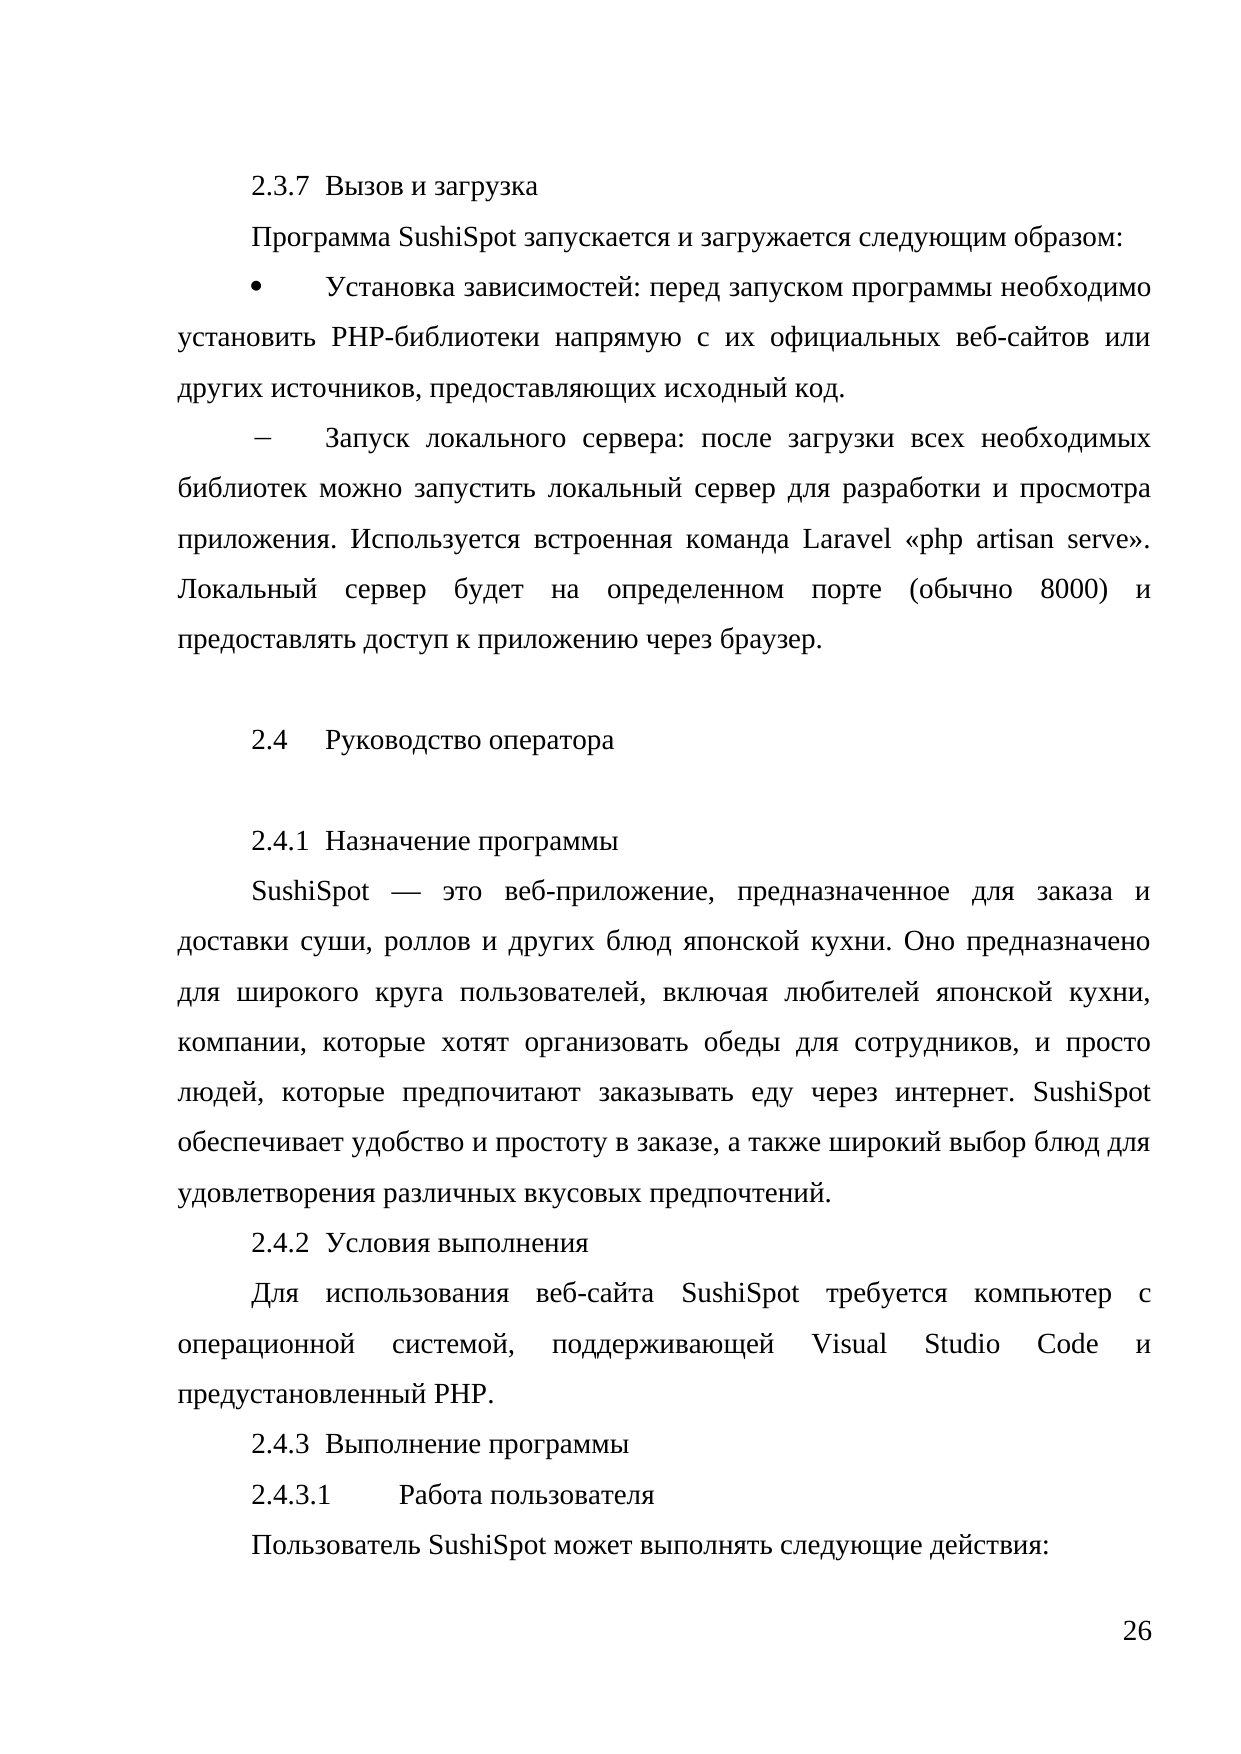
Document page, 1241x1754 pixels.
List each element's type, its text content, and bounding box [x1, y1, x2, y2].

text Программа SushiSpot запускается и загружается следующим образом: [177, 219, 1152, 252]
list Установка зависимостей: перед запуском программы необходимо установить PHP-библиотеки напрямую с их официальных веб-сайтов или других источников, предоставляющих исходный код. [177, 269, 1152, 403]
list Назначение программы [177, 823, 1152, 856]
list Условия выполнения [177, 1225, 1152, 1259]
list Работа пользователя [177, 1477, 1152, 1510]
text Для использования веб-сайта SushiSpot требуется компьютер с операционной системой, поддерживающей Visual Studio Code и предустановленный PHP. [177, 1276, 1152, 1410]
list Запуск локального сервера: после загрузки всех необходимых библиотек можно запустить локальный сервер для разработки и просмотра приложения. Используется встроенная команда Laravel «php artisan serve». Локальный сервер будет на определенном порте (обычно 8000) и предоставлять доступ к приложению через браузер. [177, 420, 1152, 655]
list Руководство оператора [177, 722, 1152, 756]
list Вызов и загрузка [177, 168, 1152, 202]
text Пользователь SushiSpot может выполнять следующие действия: [177, 1527, 1152, 1561]
list Выполнение программы [177, 1426, 1152, 1460]
text SushiSpot — это веб-приложение, предназначенное для заказа и доставки суши, роллов и других блюд японской кухни. Оно предназначено для широкого круга пользователей, включая любителей японской кухни, компании, которые хотят организовать обеды для сотрудников, и просто людей, которые предпочитают заказывать еду через интернет. SushiSpot обеспечивает удобство и простоту в заказе, а также широкий выбор блюд для удовлетворения различных вкусовых предпочтений. [177, 873, 1152, 1208]
